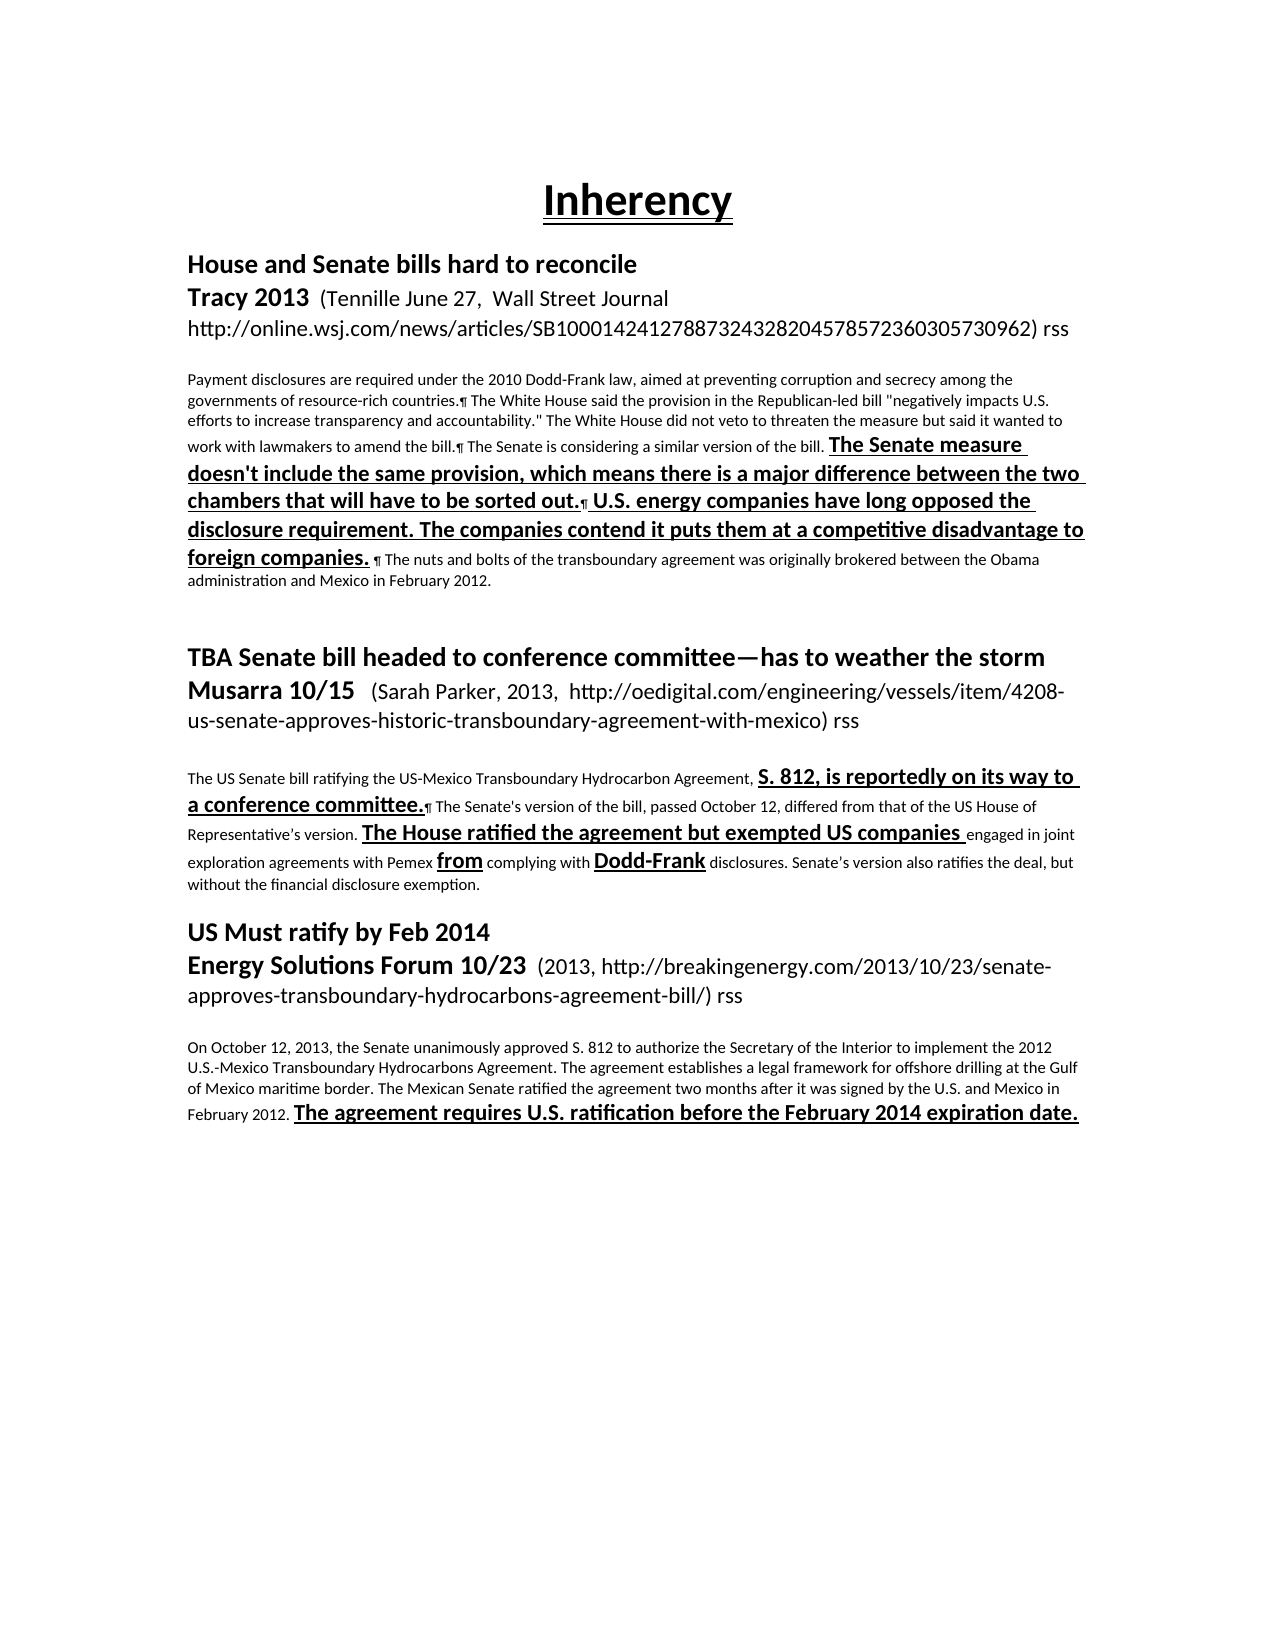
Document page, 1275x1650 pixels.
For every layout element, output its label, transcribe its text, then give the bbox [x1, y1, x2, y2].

text House and Senate bills hard to reconcile [187, 248, 1087, 281]
text Musarra 10/15 (Sarah Parker, 2013, http://oedigital.com/engineering/vessels/item/4208-us-senate-approves-historic-transboundary-agreement-with-mexico) rss [187, 673, 1087, 734]
text Payment disclosures are required under the 2010 Dodd-Frank law, aimed at preventing corruption and secrecy among the governments of resource-rich countries.¶ The White House said the provision in the Republican-led bill "negatively impacts U.S. efforts to increase transparency and accountability." The White House did not veto to threaten the measure but said it wanted to work with lawmakers to amend the bill.¶ The Senate is considering a similar version of the bill. The Senate measure doesn't include the same provision, which means there is a major difference between the two chambers that will have to be sorted out.¶ U.S. energy companies have long opposed the disclosure requirement. The companies contend it puts them at a competitive disadvantage to foreign companies. ¶ The nuts and bolts of the transboundary agreement was originally brokered between the Obama administration and Mexico in February 2012. [187, 370, 1087, 591]
text Tracy 2013 (Tennille June 27, Wall Street Journal http://online.wsj.com/news/articles/SB10001424127887324328204578572360305730962) rss [187, 281, 1087, 342]
text TBA Senate bill headed to conference committee—has to weather the storm [187, 640, 1087, 673]
text Energy Solutions Forum 10/23 (2013, http://breakingenergy.com/2013/10/23/senate-approves-transboundary-hydrocarbons-agreement-bill/) rss [187, 948, 1087, 1009]
text US Must ratify by Feb 2014 [187, 915, 1087, 948]
text The US Senate bill ratifying the US-Mexico Transboundary Hydrocarbon Agreement, S. 812, is reportedly on its way to a conference committee.¶ The Senate's version of the bill, passed October 12, differed from that of the US House of Representative’s version. The House ratified the agreement but exempted US companies engaged in joint exploration agreements with Pemex from complying with Dodd-Frank disclosures. Senate’s version also ratifies the deal, but without the financial disclosure exemption. [187, 762, 1087, 894]
text On October 12, 2013, the Senate unanimously approved S. 812 to authorize the Secretary of the Interior to implement the 2012 U.S.-Mexico Transboundary Hydrocarbons Agreement. The agreement establishes a legal framework for offshore drilling at the Gulf of Mexico maritime border. The Mexican Senate ratified the agreement two months after it was signed by the U.S. and Mexico in February 2012. The agreement requires U.S. ratification before the February 2014 expiration date. [187, 1037, 1087, 1126]
subtitle Inherency [187, 171, 1087, 227]
